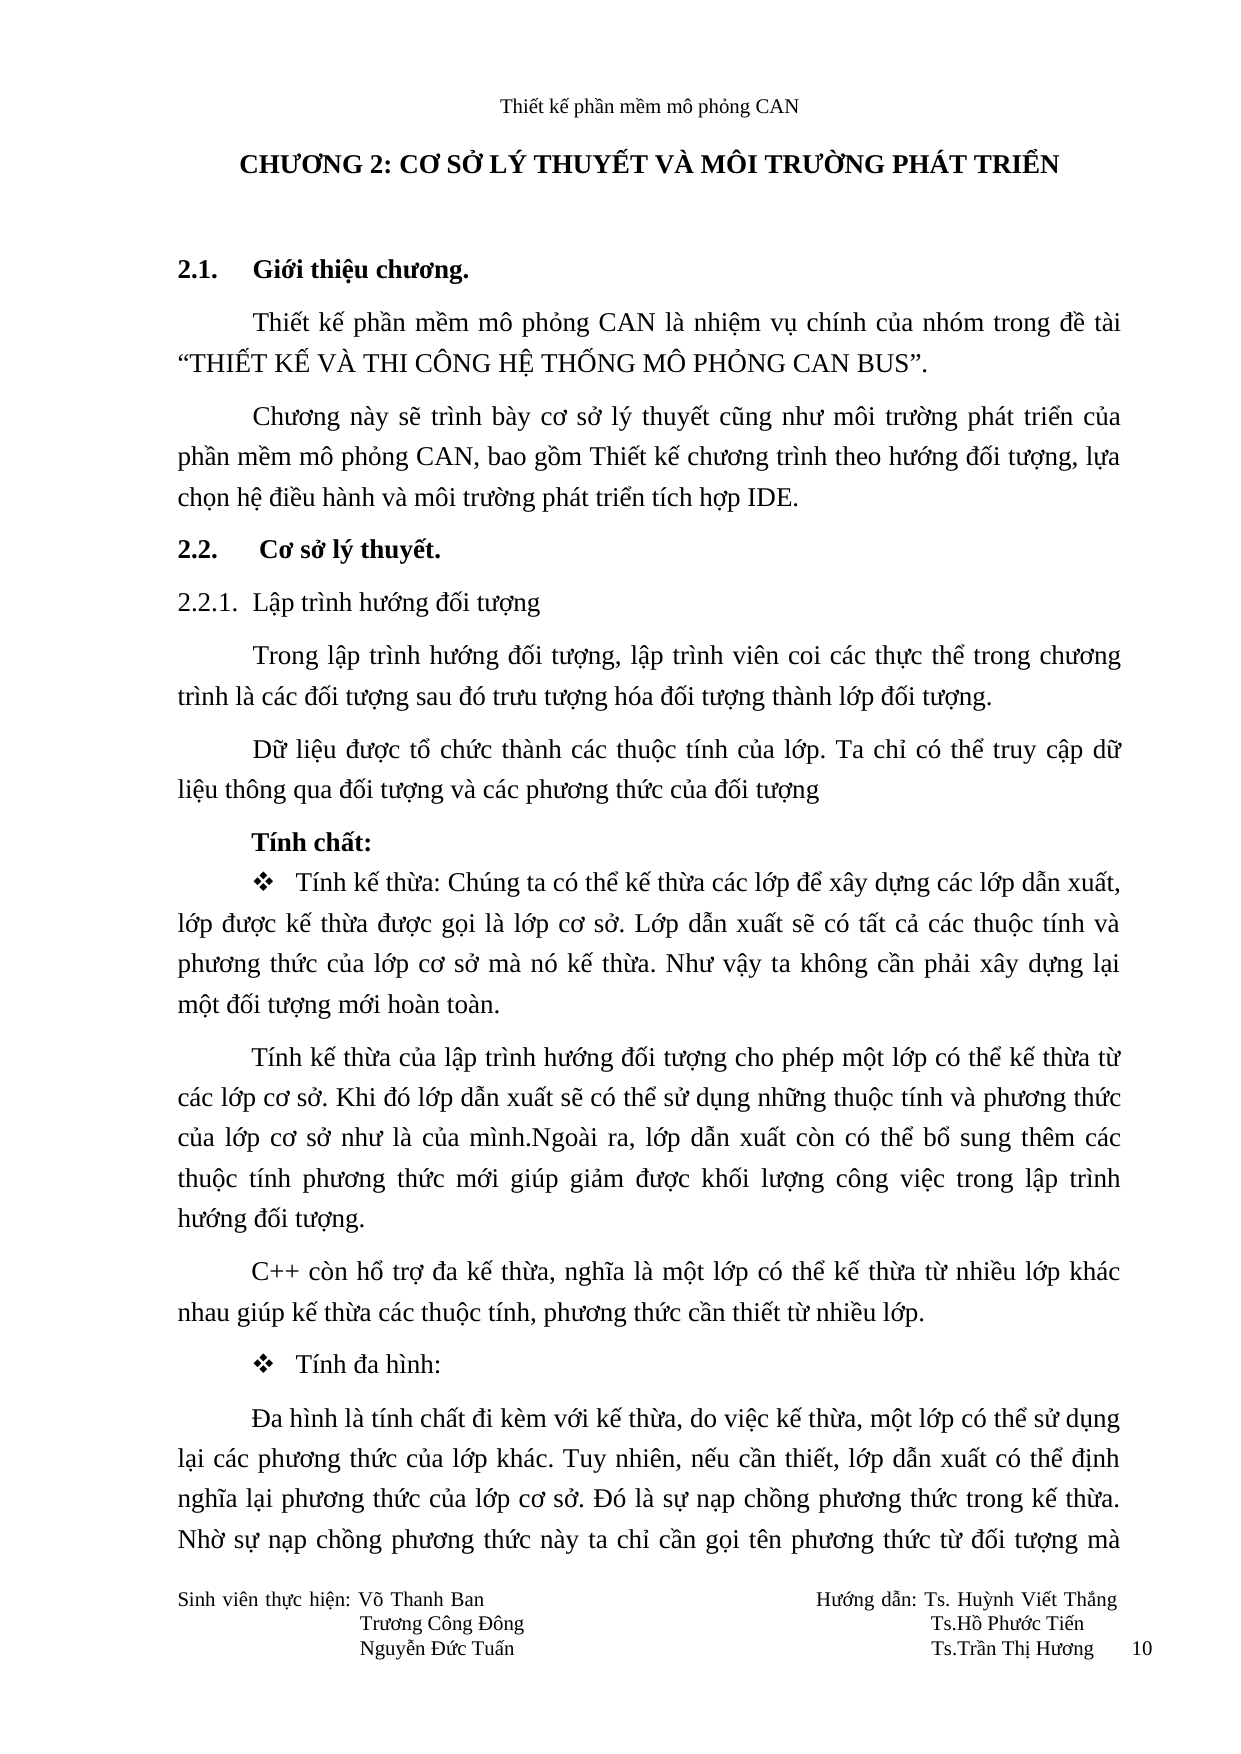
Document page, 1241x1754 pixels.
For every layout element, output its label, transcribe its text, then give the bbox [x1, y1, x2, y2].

subtitle Cơ sở lý thuyết. [177, 533, 1122, 565]
text Chương này sẽ trình bày cơ sở lý thuyết cũng như môi trường phát triển của phần mềm mô phỏng CAN, bao gồm Thiết kế chương trình theo hướng đối tượng, lựa chọn hệ điều hành và môi trường phát triển tích hợp IDE. [177, 400, 1122, 512]
subtitle Giới thiệu chương. [177, 253, 1122, 285]
text Thiết kế phần mềm mô phỏng CAN là nhiệm vụ chính của nhóm trong đề tài “THIẾT KẾ VÀ THI CÔNG HỆ THỐNG MÔ PHỎNG CAN BUS”. [177, 306, 1122, 378]
text C++ còn hổ trợ đa kế thừa, nghĩa là một lớp có thể kế thừa từ nhiều lớp khác nhau giúp kế thừa các thuộc tính, phương thức cần thiết từ nhiều lớp. [177, 1255, 1122, 1327]
list Tính kế thừa: Chúng ta có thể kế thừa các lớp để xây dựng các lớp dẫn xuất, lớp được kế thừa được gọi là lớp cơ sở. Lớp dẫn xuất sẽ có tất cả các thuộc tính và phương thức của lớp cơ sở mà nó kế thừa. Như vậy ta không cần phải xây dựng lại một đối tượng mới hoàn toàn. [177, 866, 1122, 1019]
list Tính đa hình: [177, 1349, 1122, 1380]
subtitle CHƯƠNG 2: CƠ SỞ LÝ THUYẾT VÀ MÔI TRƯỜNG PHÁT TRIỂN [177, 148, 1122, 179]
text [177, 1402, 1122, 1554]
list Tính chất: [177, 826, 1122, 857]
text Dữ liệu được tổ chức thành các thuộc tính của lớp. Ta chỉ có thể truy cập dữ liệu thông qua đối tượng và các phương thức của đối tượng [177, 733, 1122, 804]
text Trong lập trình hướng đối tượng, lập trình viên coi các thực thể trong chương trình là các đối tượng sau đó trưu tượng hóa đối tượng thành lớp đối tượng. [177, 639, 1122, 711]
text Tính kế thừa của lập trình hướng đối tượng cho phép một lớp có thể kế thừa từ các lớp cơ sở. Khi đó lớp dẫn xuất sẽ có thể sử dụng những thuộc tính và phương thức của lớp cơ sở như là của mình.Ngoài ra, lớp dẫn xuất còn có thể bổ sung thêm các thuộc tính phương thức mới giúp giảm được khối lượng công việc trong lập trình hướng đối tượng. [177, 1041, 1122, 1233]
list Lập trình hướng đối tượng [177, 586, 1122, 618]
